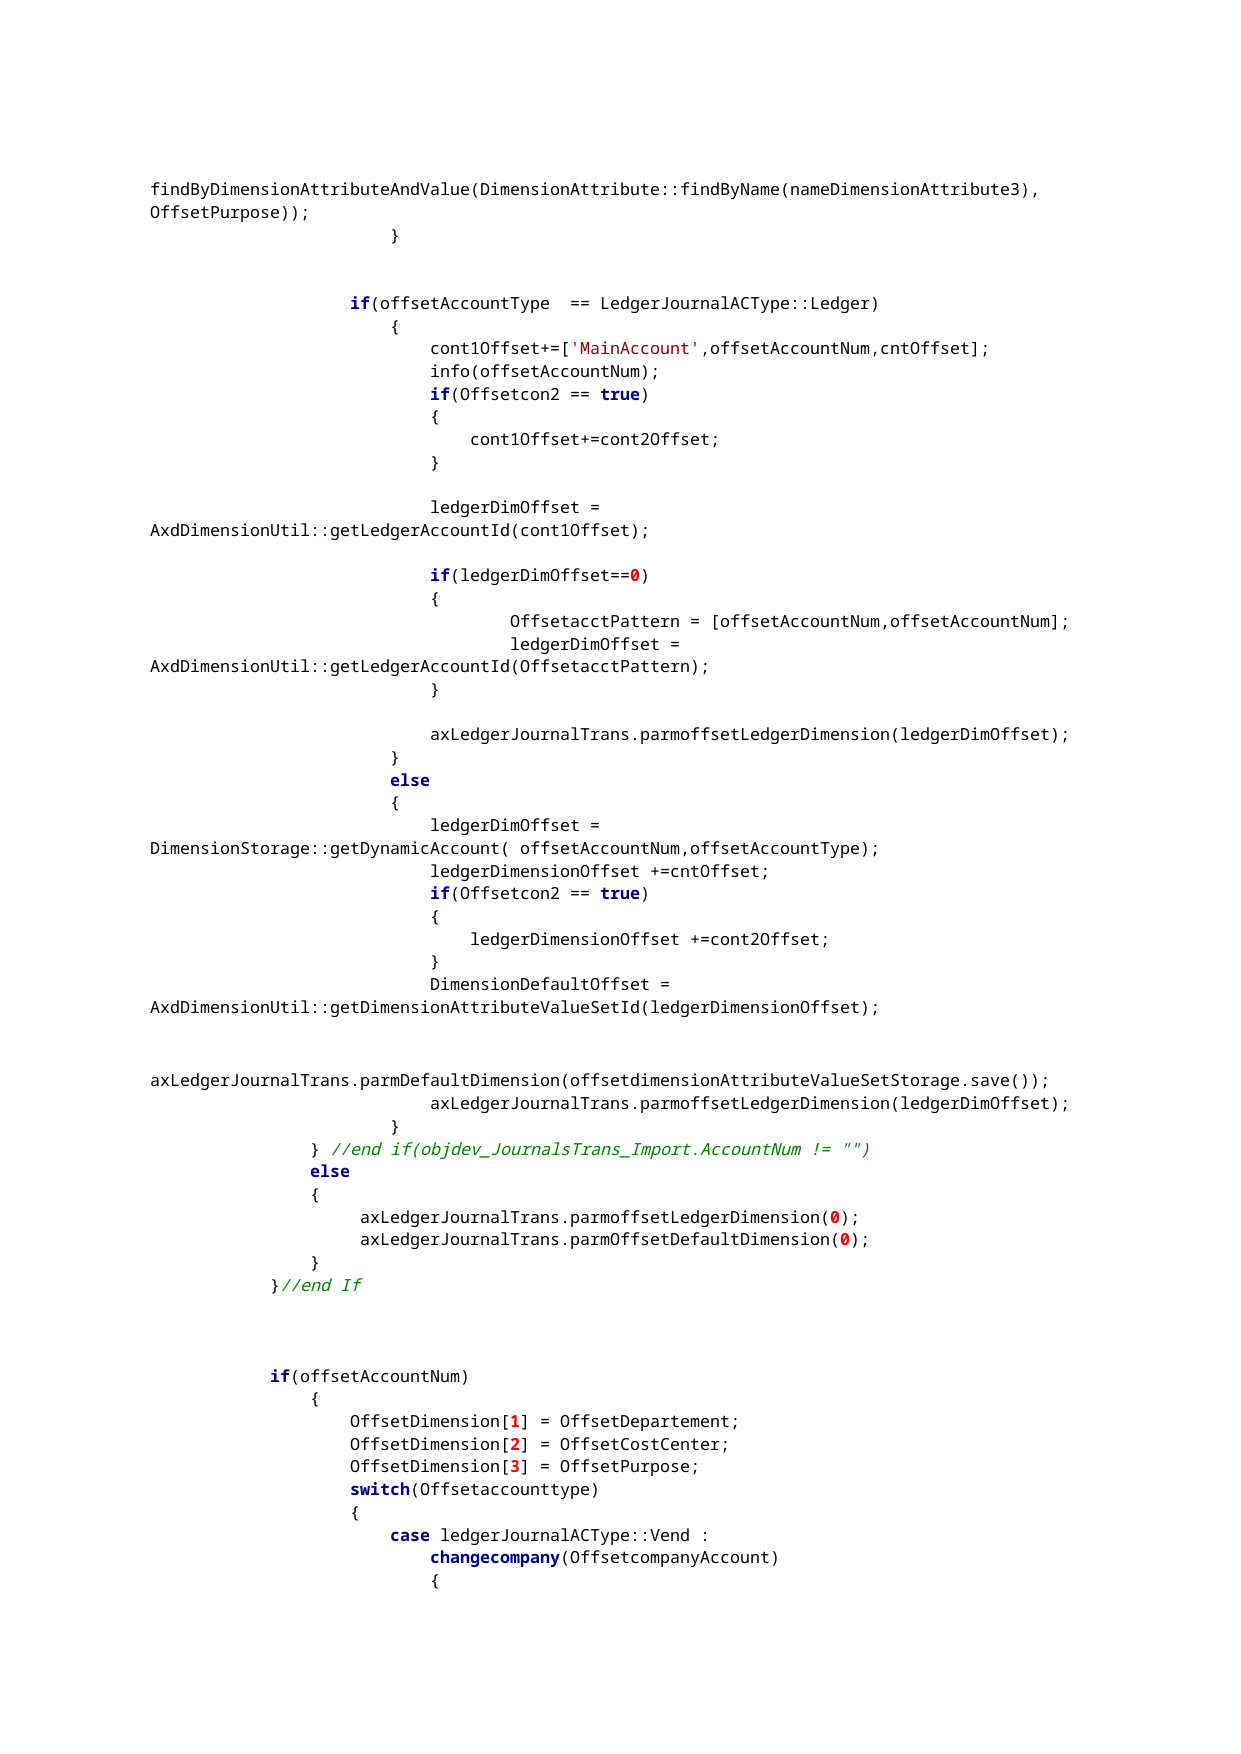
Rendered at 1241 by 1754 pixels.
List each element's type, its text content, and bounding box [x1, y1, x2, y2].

text { [150, 1500, 1090, 1523]
text DimensionDefaultOffset = AxdDimensionUtil::getDimensionAttributeValueSetId(ledgerDimensionOffset); [150, 973, 1090, 1018]
text { [150, 405, 1090, 428]
text OffsetDimension[3] = OffsetPurpose; [150, 1455, 1090, 1478]
text OffsetacctPattern = [offsetAccountNum,offsetAccountNum]; [150, 609, 1090, 632]
text ledgerDimensionOffset +=cont2Offset; [150, 927, 1090, 950]
text ledgerDimOffset = DimensionStorage::getDynamicAccount( offsetAccountNum,offsetAccountType); [150, 814, 1090, 859]
text ledgerDimOffset = AxdDimensionUtil::getLedgerAccountId(OffsetacctPattern); [150, 632, 1090, 678]
text ledgerDimensionOffset +=cntOffset; [150, 859, 1090, 882]
text axLedgerJournalTrans.parmoffsetLedgerDimension(0); [150, 1205, 1090, 1228]
text { [150, 1387, 1090, 1409]
text } [150, 746, 1090, 768]
text } [150, 1251, 1090, 1273]
text if(ledgerDimOffset==0) [150, 564, 1090, 587]
text if(offsetAccountNum) [150, 1364, 1090, 1387]
text } //end if(objdev_JournalsTrans_Import.AccountNum != "") [150, 1137, 1090, 1160]
text }//end If [150, 1273, 1090, 1296]
text { [150, 314, 1090, 337]
text info(offsetAccountNum); [150, 360, 1090, 382]
text else [150, 768, 1090, 791]
text ledgerDimOffset = AxdDimensionUtil::getLedgerAccountId(cont1Offset); [150, 496, 1090, 541]
text axLedgerJournalTrans.parmDefaultDimension(offsetdimensionAttributeValueSetStorage.save()); [150, 1041, 1090, 1092]
text axLedgerJournalTrans.parmoffsetLedgerDimension(ledgerDimOffset); [150, 723, 1090, 746]
text { [150, 1182, 1090, 1205]
text cont1Offset+=['MainAccount',offsetAccountNum,cntOffset]; [150, 337, 1090, 360]
text { [150, 1568, 1090, 1591]
text if(Offsetcon2 == true) [150, 882, 1090, 905]
text } [150, 223, 1090, 246]
text { [150, 587, 1090, 609]
text { [150, 905, 1090, 927]
text findByDimensionAttributeAndValue(DimensionAttribute::findByName(nameDimensionAttribute3), OffsetPurpose)); [150, 150, 1090, 223]
text } [150, 451, 1090, 473]
text OffsetDimension[1] = OffsetDepartement; [150, 1409, 1090, 1432]
text if(offsetAccountType == LedgerJournalACType::Ledger) [150, 292, 1090, 314]
text } [150, 950, 1090, 973]
text } [150, 1114, 1090, 1137]
text axLedgerJournalTrans.parmOffsetDefaultDimension(0); [150, 1228, 1090, 1251]
text changecompany(OffsetcompanyAccount) [150, 1546, 1090, 1568]
text if(Offsetcon2 == true) [150, 382, 1090, 405]
text axLedgerJournalTrans.parmoffsetLedgerDimension(ledgerDimOffset); [150, 1092, 1090, 1114]
text OffsetDimension[2] = OffsetCostCenter; [150, 1432, 1090, 1455]
text { [150, 791, 1090, 814]
text else [150, 1160, 1090, 1182]
text case ledgerJournalACType::Vend : [150, 1523, 1090, 1546]
text } [150, 678, 1090, 700]
text cont1Offset+=cont2Offset; [150, 428, 1090, 451]
text switch(Offsetaccounttype) [150, 1478, 1090, 1500]
